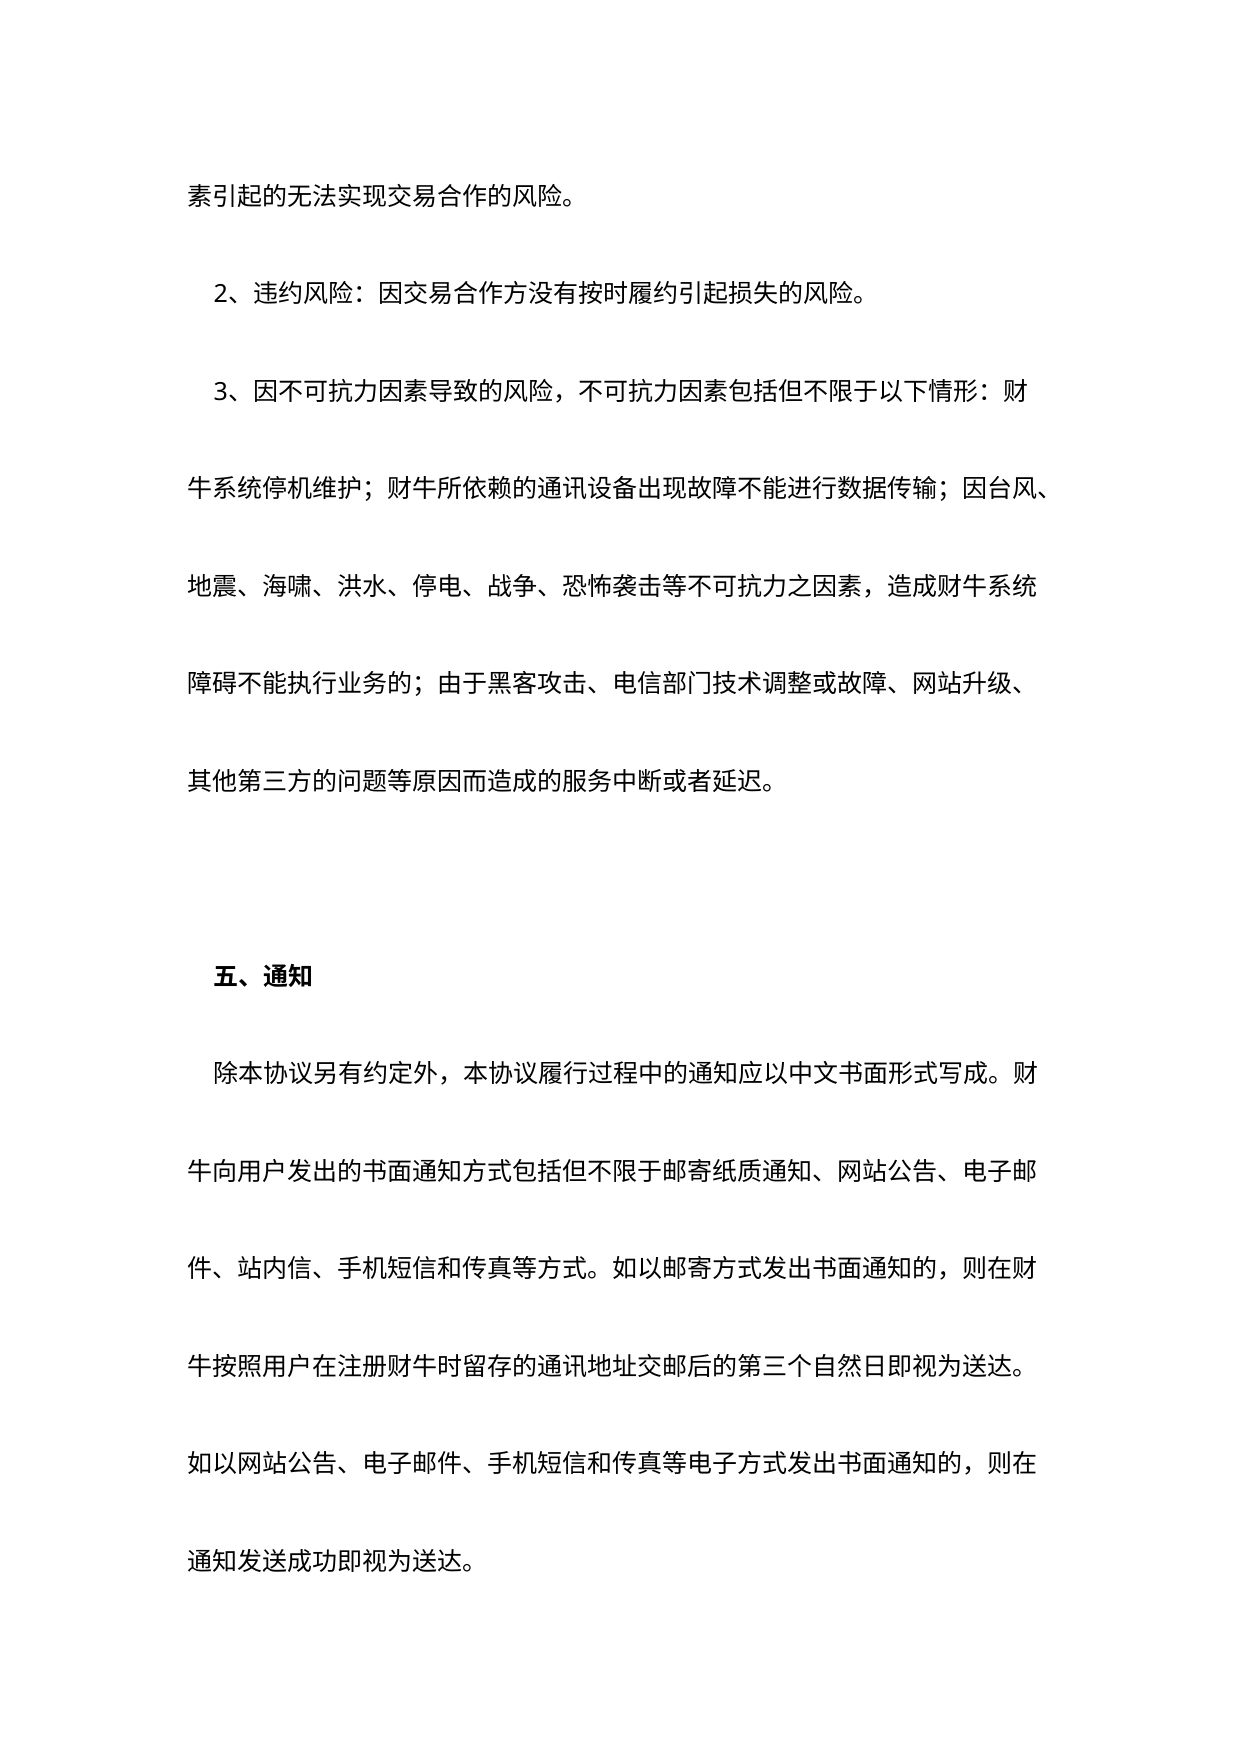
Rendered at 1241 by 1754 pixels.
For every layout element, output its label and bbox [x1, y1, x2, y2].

text [187, 162, 1053, 1592]
